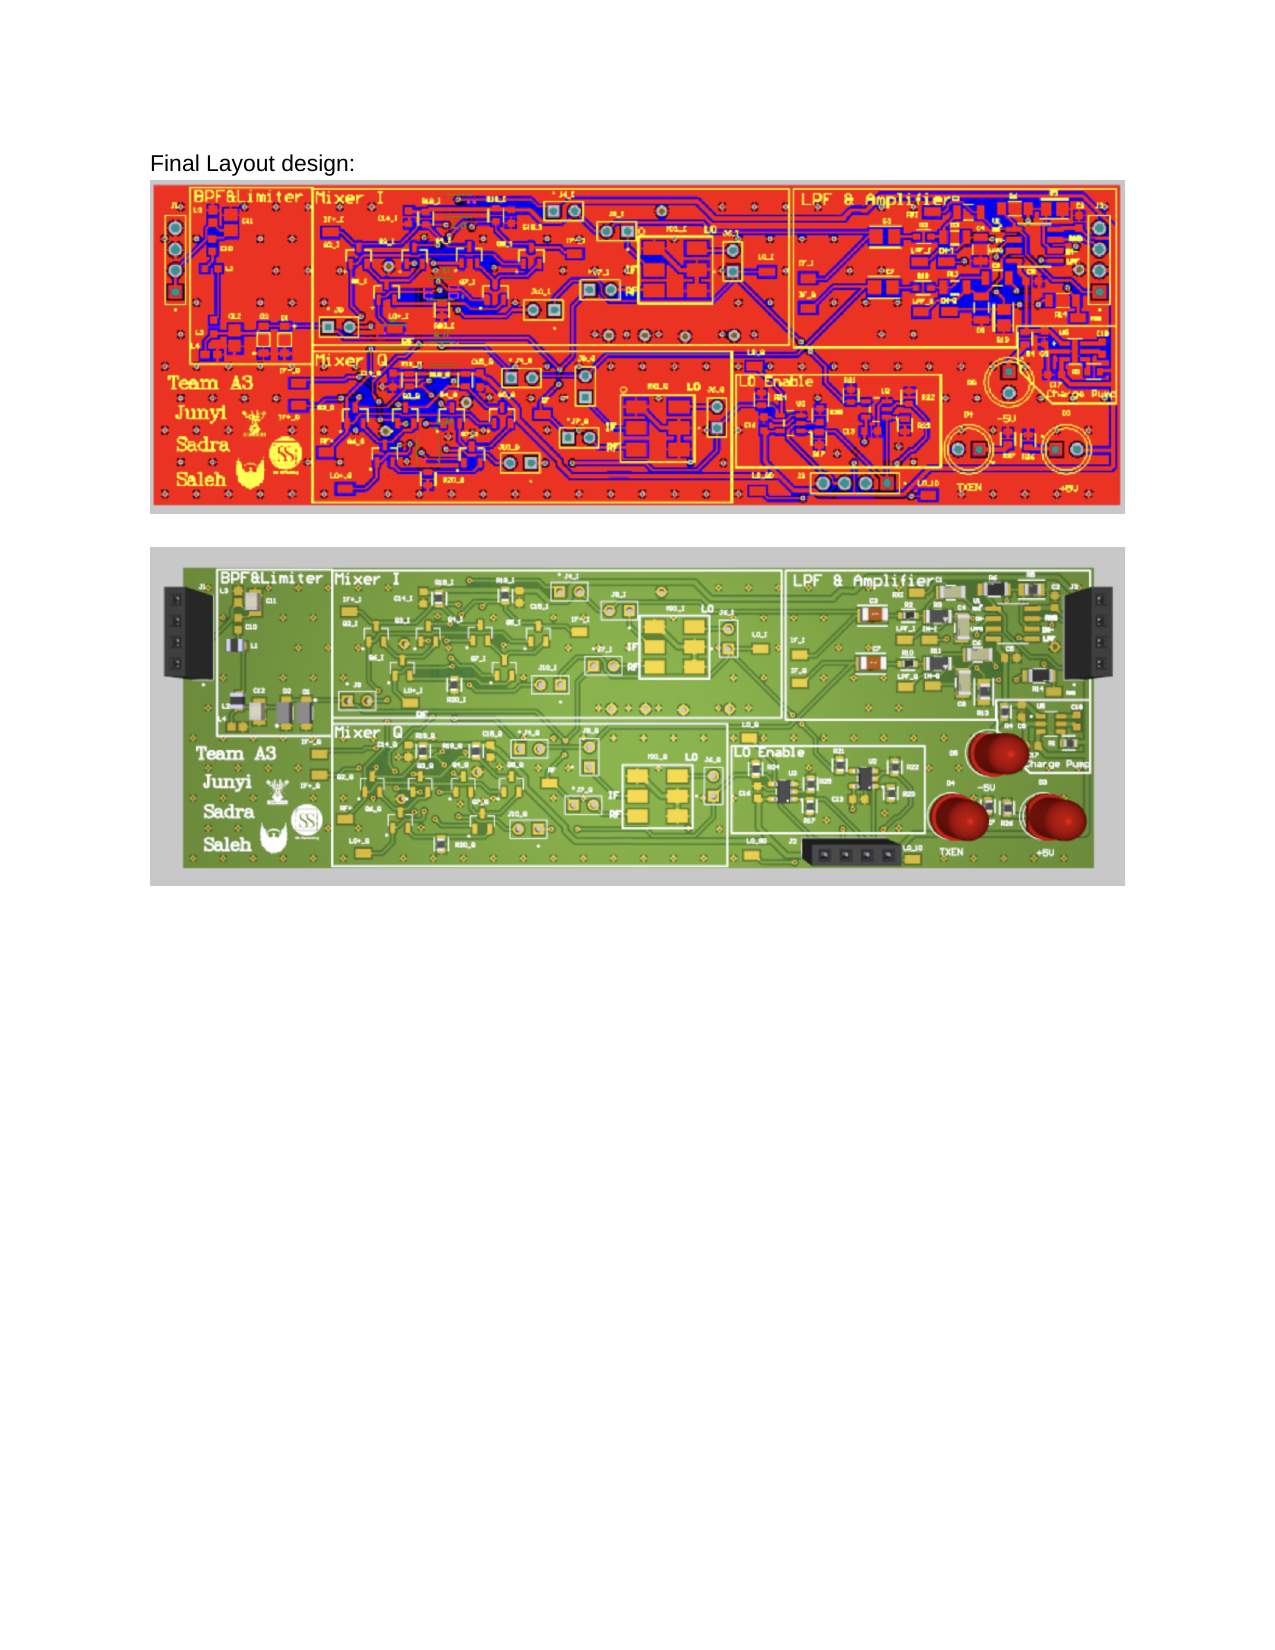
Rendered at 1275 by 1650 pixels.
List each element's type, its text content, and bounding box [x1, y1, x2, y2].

picture [150, 180, 1125, 514]
text Final Layout design: [150, 150, 1125, 176]
picture [150, 547, 1125, 886]
